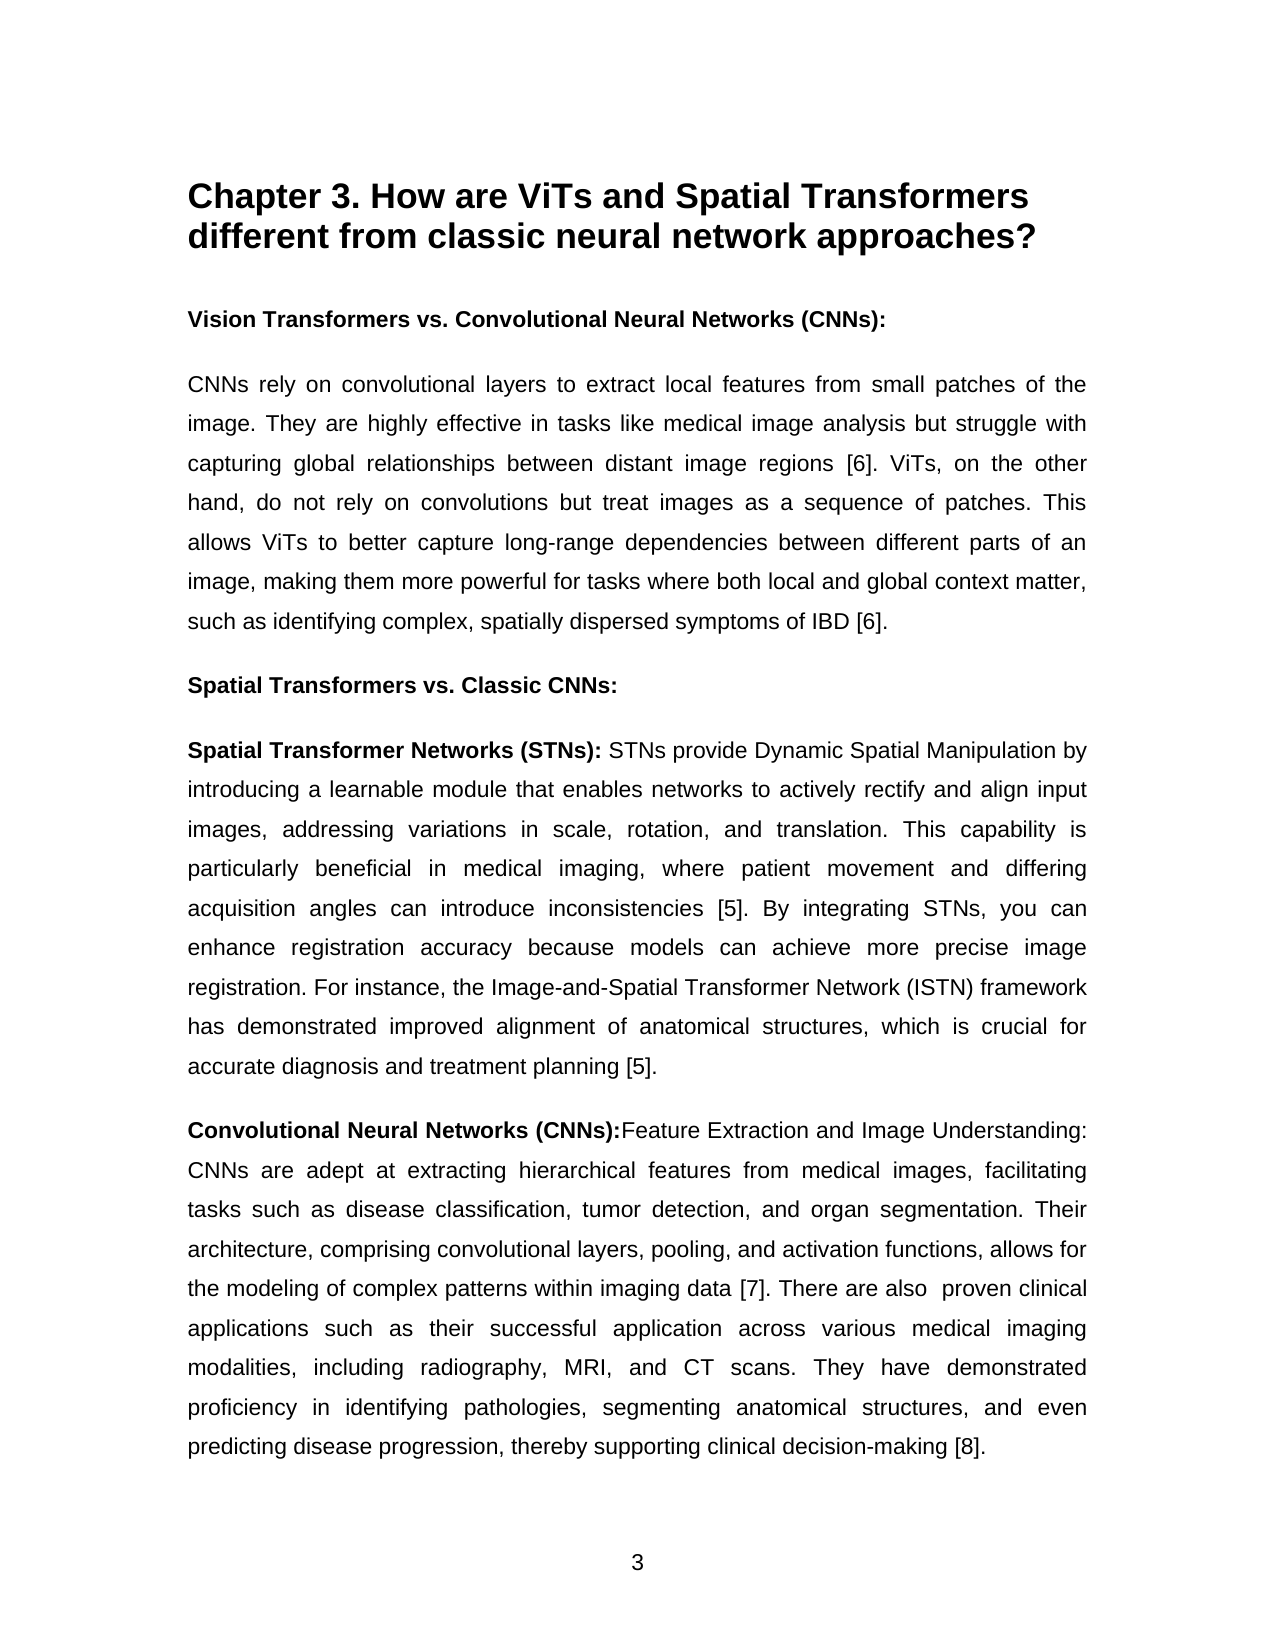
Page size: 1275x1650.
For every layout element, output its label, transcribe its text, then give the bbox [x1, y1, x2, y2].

text Spatial Transformers vs. Classic CNNs: [187, 672, 1087, 699]
text Convolutional Neural Networks (CNNs):Feature Extraction and Image Understanding: CNNs are adept at extracting hierarchical features from medical images, facilitating tasks such as disease classification, tumor detection, and organ segmentation. Their architecture, comprising convolutional layers, pooling, and activation functions, allows for the modeling of complex patterns within imaging data [7]. There are also proven clinical applications such as their successful application across various medical imaging modalities, including radiography, MRI, and CT scans. They have demonstrated proficiency in identifying pathologies, segmenting anatomical structures, and even predicting disease progression, thereby supporting clinical decision-making [8]. [187, 1117, 1087, 1459]
text Vision Transformers vs. Convolutional Neural Networks (CNNs): [187, 306, 1087, 333]
subtitle Chapter 3. How are ViTs and Spatial Transformers different from classic neural network approaches? [187, 175, 1087, 256]
text CNNs rely on convolutional layers to extract local features from small patches of the image. They are highly effective in tasks like medical image analysis but struggle with capturing global relationships between distant image regions [6]. ViTs, on the other hand, do not rely on convolutions but treat images as a sequence of patches. This allows ViTs to better capture long-range dependencies between different parts of an image, making them more powerful for tasks where both local and global context matter, such as identifying complex, spatially dispersed symptoms of IBD [6]. [187, 371, 1087, 634]
text Spatial Transformer Networks (STNs): STNs provide Dynamic Spatial Manipulation by introducing a learnable module that enables networks to actively rectify and align input images, addressing variations in scale, rotation, and translation. This capability is particularly beneficial in medical imaging, where patient movement and differing acquisition angles can introduce inconsistencies [5]. By integrating STNs, you can enhance registration accuracy because models can achieve more precise image registration. For instance, the Image-and-Spatial Transformer Network (ISTN) framework has demonstrated improved alignment of anatomical structures, which is crucial for accurate diagnosis and treatment planning [5]. [187, 737, 1087, 1079]
